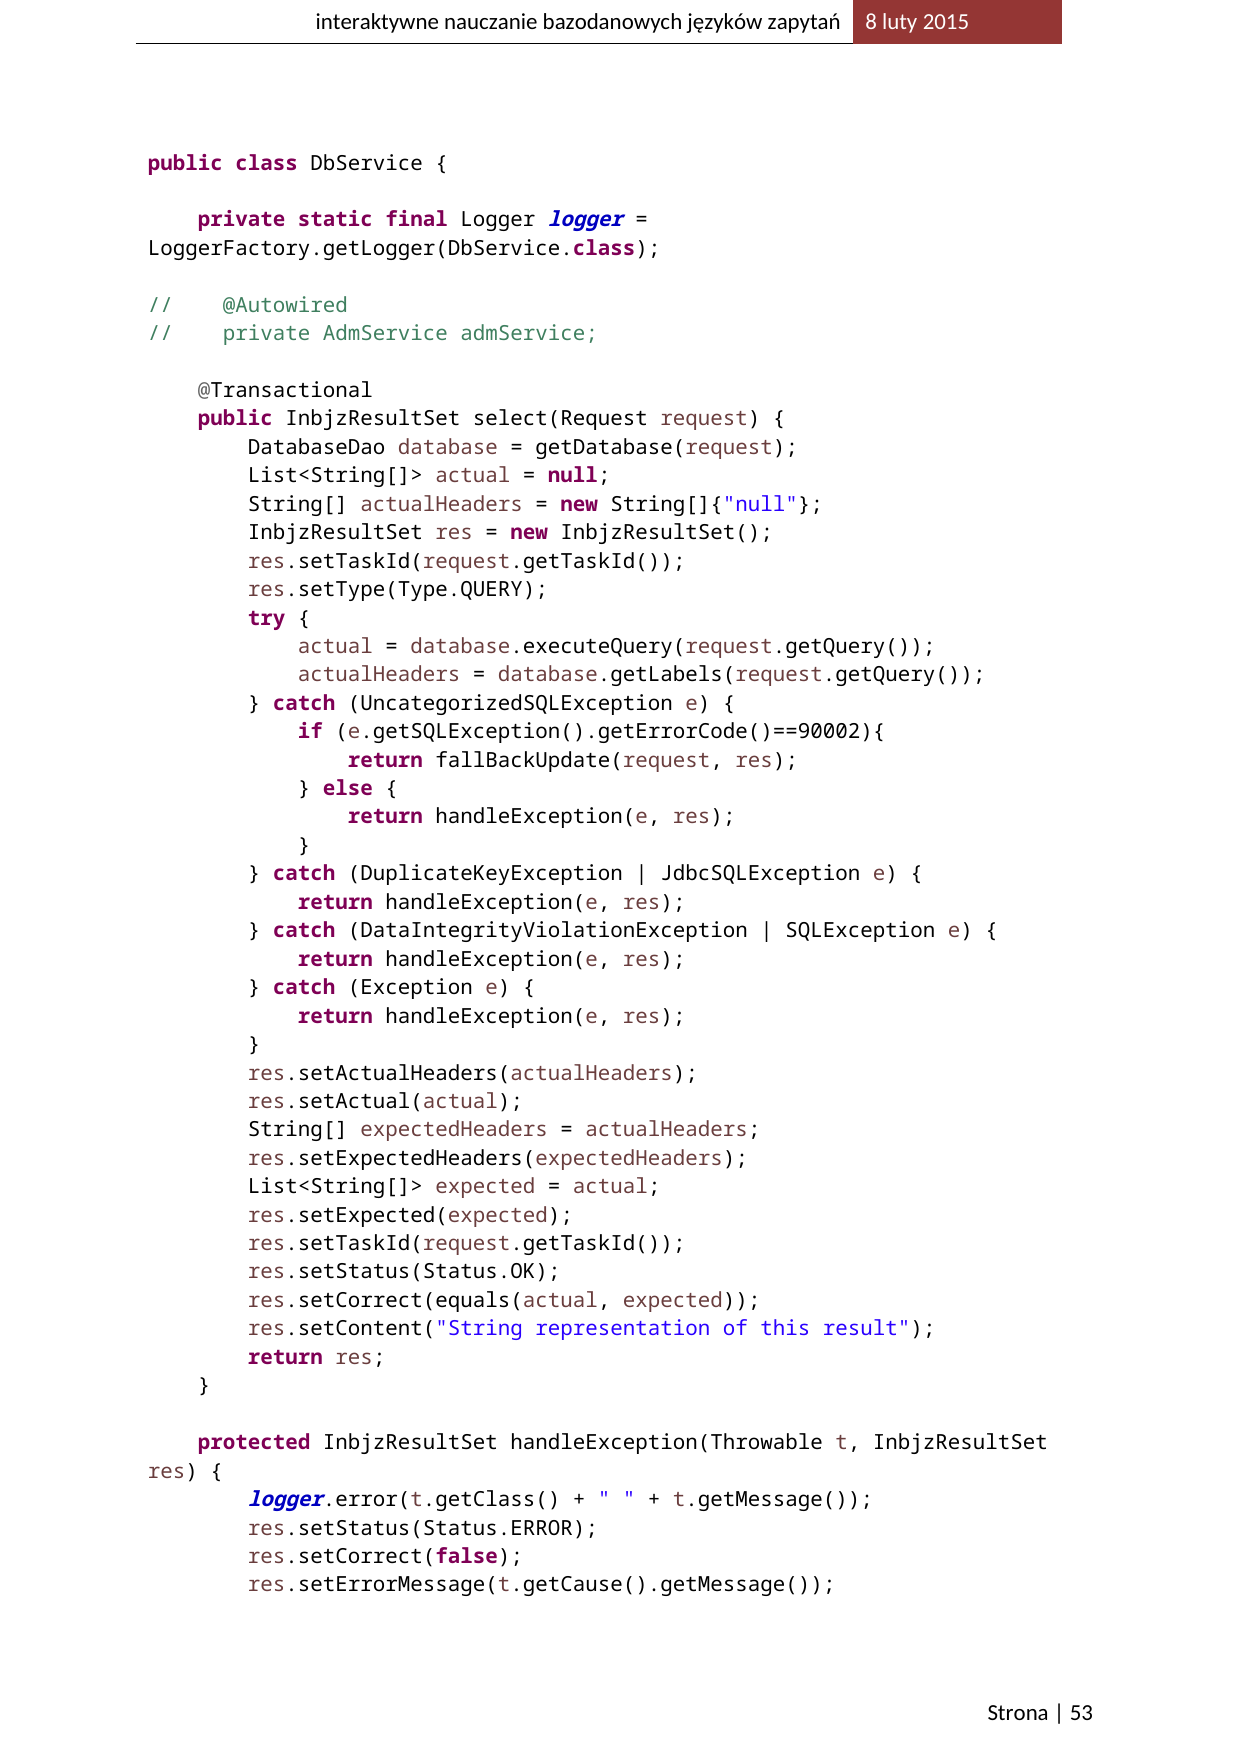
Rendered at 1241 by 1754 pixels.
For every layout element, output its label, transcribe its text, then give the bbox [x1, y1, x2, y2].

text res.setStatus(Status.ERROR); [148, 1513, 1093, 1541]
text public InbjzResultSet select(Request request) { [148, 403, 1093, 432]
text return handleException(e, res); [148, 802, 1093, 830]
text res.setCorrect(equals(actual, expected)); [148, 1285, 1093, 1313]
text if (e.getSQLException().getErrorCode()==90002){ [148, 716, 1093, 745]
text } catch (DuplicateKeyException | JdbcSQLException e) { [148, 858, 1093, 887]
text res.setType(Type.QUERY); [148, 574, 1093, 603]
text } [148, 830, 1093, 858]
text res.setContent("String representation of this result"); [148, 1313, 1093, 1342]
text res.setStatus(Status.OK); [148, 1257, 1093, 1285]
text } else { [148, 773, 1093, 802]
text } [148, 1029, 1093, 1058]
text logger.error(t.getClass() + " " + t.getMessage()); [148, 1484, 1093, 1513]
text String[] expectedHeaders = actualHeaders; [148, 1114, 1093, 1143]
text } [148, 1370, 1093, 1399]
text DatabaseDao database = getDatabase(request); [148, 432, 1093, 460]
text res.setTaskId(request.getTaskId()); [148, 1228, 1093, 1257]
text res.setExpectedHeaders(expectedHeaders); [148, 1143, 1093, 1171]
text actual = database.executeQuery(request.getQuery()); [148, 631, 1093, 659]
text return handleException(e, res); [148, 887, 1093, 915]
text List<String[]> actual = null; [148, 460, 1093, 489]
text // @Autowired [148, 290, 1093, 318]
text res.setCorrect(false); [148, 1541, 1093, 1569]
text return fallBackUpdate(request, res); [148, 745, 1093, 773]
text String[] actualHeaders = new String[]{"null"}; [148, 489, 1093, 517]
text @Transactional [148, 375, 1093, 403]
text List<String[]> expected = actual; [148, 1171, 1093, 1200]
text } catch (Exception e) { [148, 972, 1093, 1001]
text res.setExpected(expected); [148, 1200, 1093, 1228]
text InbjzResultSet res = new InbjzResultSet(); [148, 517, 1093, 546]
text res.setActual(actual); [148, 1086, 1093, 1114]
text return handleException(e, res); [148, 944, 1093, 972]
text res.setTaskId(request.getTaskId()); [148, 546, 1093, 574]
text protected InbjzResultSet handleException(Throwable t, InbjzResultSet res) { [148, 1427, 1093, 1484]
text } catch (UncategorizedSQLException e) { [148, 688, 1093, 716]
text res.setErrorMessage(t.getCause().getMessage()); [148, 1569, 1093, 1598]
text // private AdmService admService; [148, 318, 1093, 347]
text try { [148, 603, 1093, 631]
text private static final Logger logger = LoggerFactory.getLogger(DbService.class); [148, 204, 1093, 261]
text return res; [148, 1342, 1093, 1370]
text res.setActualHeaders(actualHeaders); [148, 1058, 1093, 1086]
text public class DbService { [148, 148, 1093, 176]
text } catch (DataIntegrityViolationException | SQLException e) { [148, 915, 1093, 944]
text actualHeaders = database.getLabels(request.getQuery()); [148, 659, 1093, 688]
text return handleException(e, res); [148, 1001, 1093, 1029]
